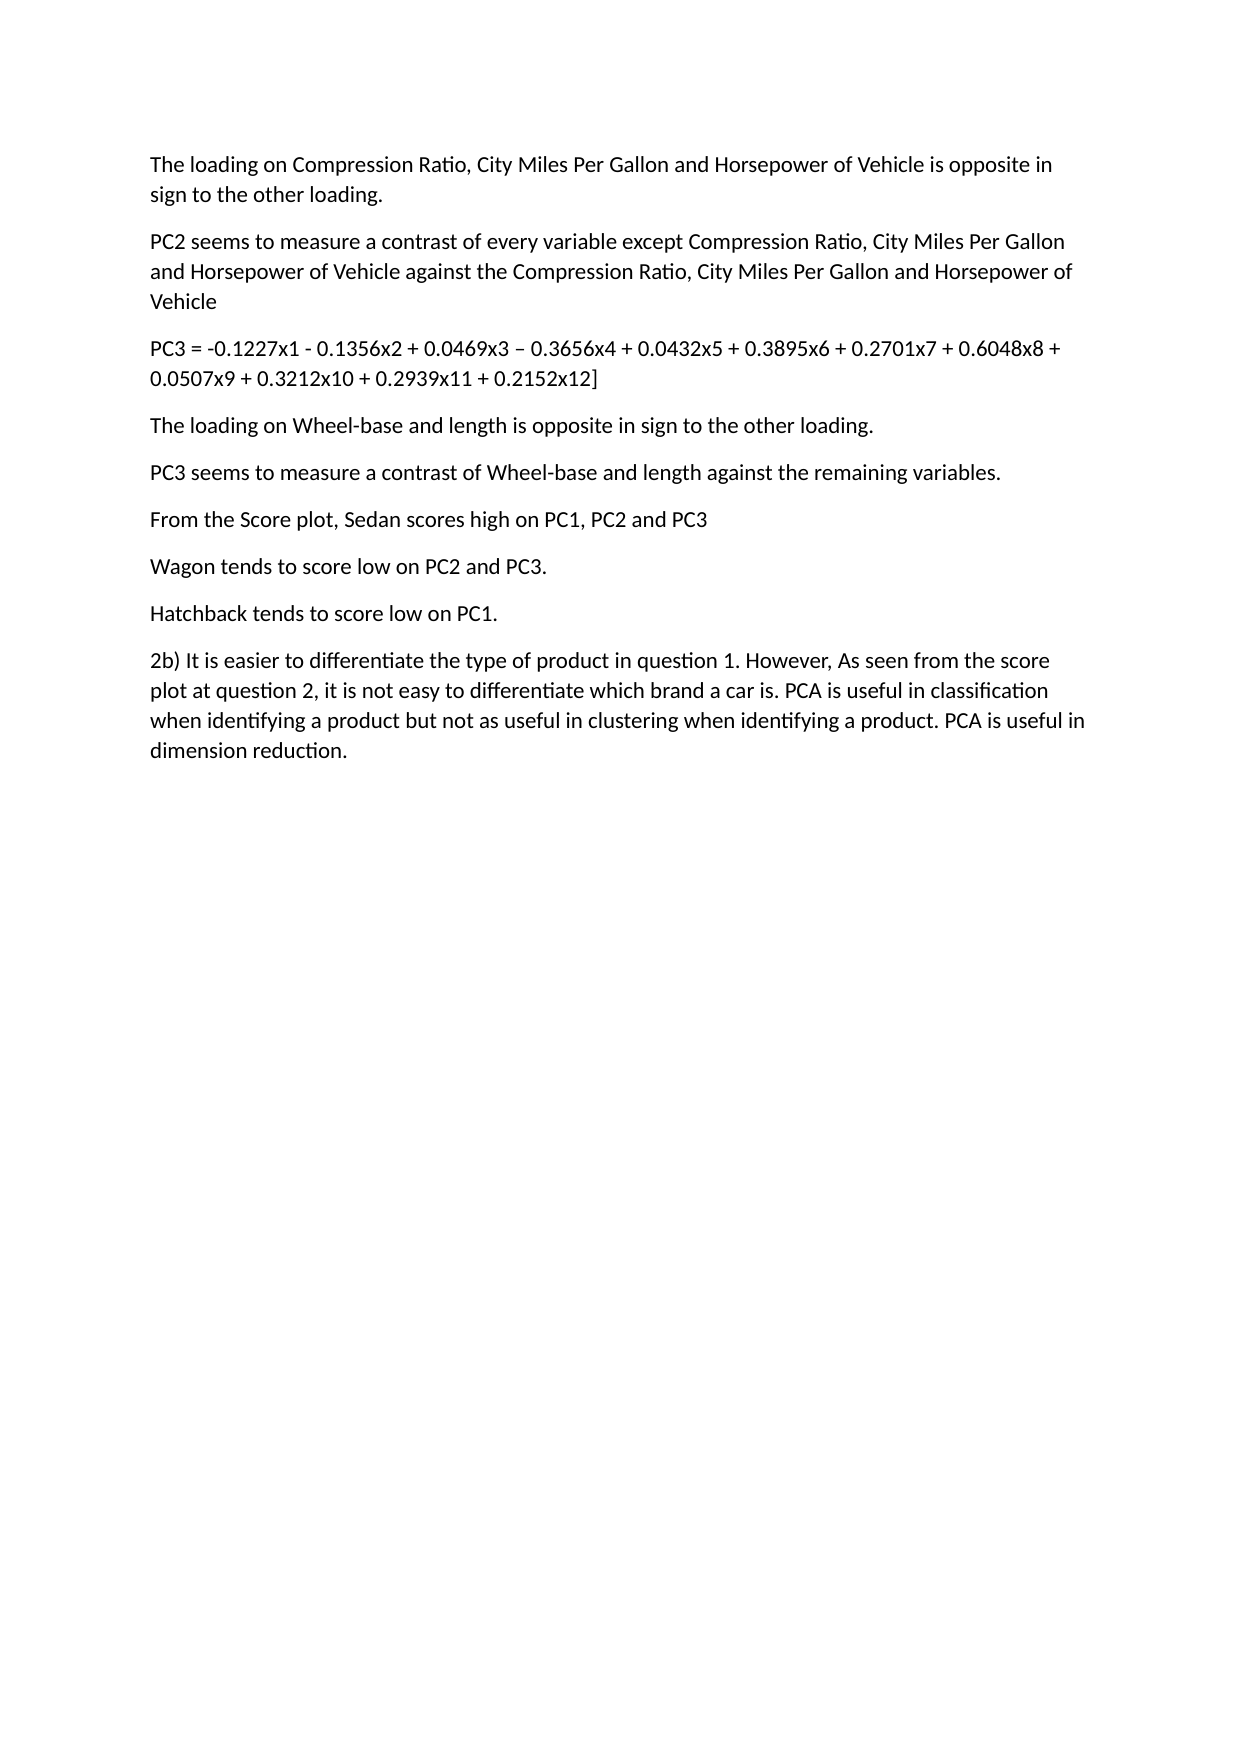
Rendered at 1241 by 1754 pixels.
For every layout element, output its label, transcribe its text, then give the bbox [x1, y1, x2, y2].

text 2b) It is easier to differentiate the type of product in question 1. However, As seen from the score plot at question 2, it is not easy to differentiate which brand a car is. PCA is useful in classification when identifying a product but not as useful in clustering when identifying a product. PCA is useful in dimension reduction. [150, 646, 1090, 764]
text From the Score plot, Sedan scores high on PC1, PC2 and PC3 [150, 505, 1090, 533]
text Wagon tends to score low on PC2 and PC3. [150, 552, 1090, 580]
text The loading on Compression Ratio, City Miles Per Gallon and Horsepower of Vehicle is opposite in sign to the other loading. [150, 150, 1090, 208]
text PC3 seems to measure a contrast of Wheel-base and length against the remaining variables. [150, 458, 1090, 486]
text The loading on Wheel-base and length is opposite in sign to the other loading. [150, 411, 1090, 439]
text Hatchback tends to score low on PC1. [150, 599, 1090, 627]
text PC3 = -0.1227x1 - 0.1356x2 + 0.0469x3 – 0.3656x4 + 0.0432x5 + 0.3895x6 + 0.2701x7 + 0.6048x8 + 0.0507x9 + 0.3212x10 + 0.2939x11 + 0.2152x12] [150, 334, 1090, 393]
text PC2 seems to measure a contrast of every variable except Compression Ratio, City Miles Per Gallon and Horsepower of Vehicle against the Compression Ratio, City Miles Per Gallon and Horsepower of Vehicle [150, 227, 1090, 316]
